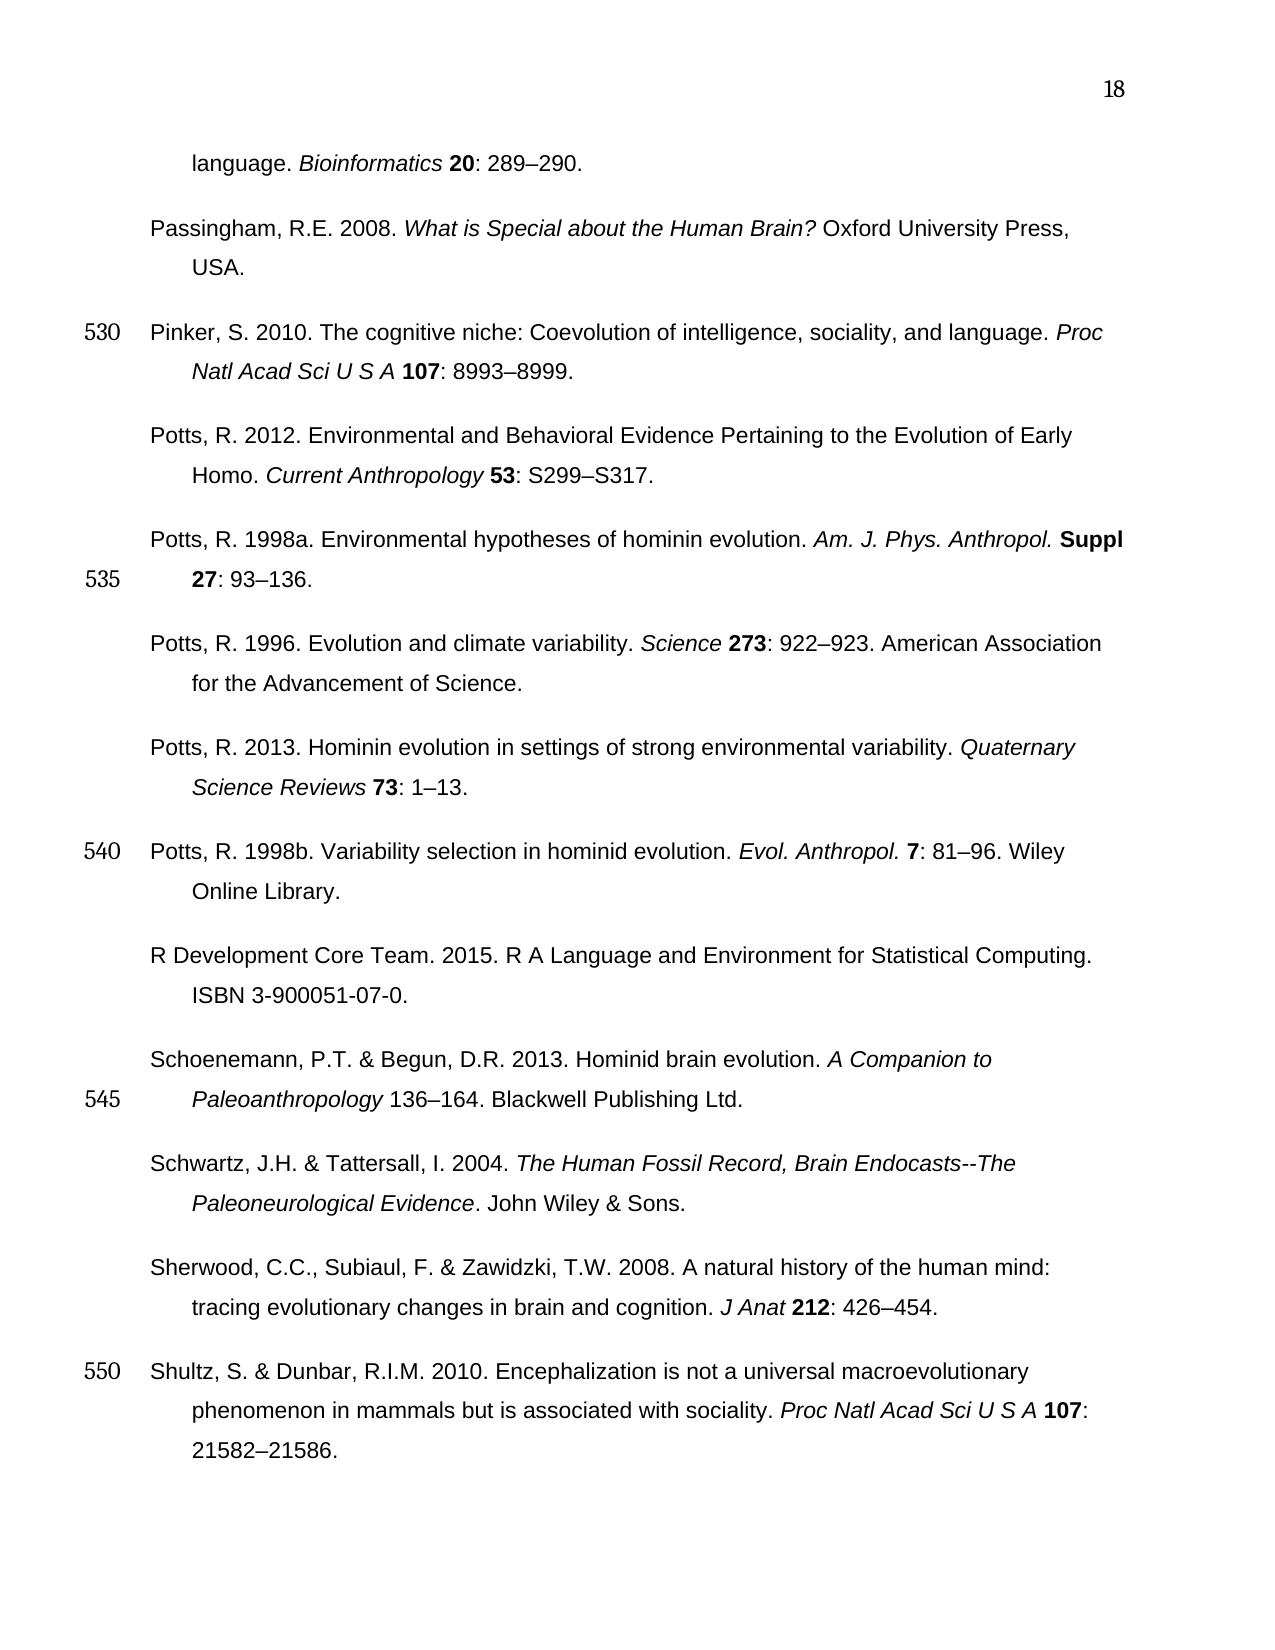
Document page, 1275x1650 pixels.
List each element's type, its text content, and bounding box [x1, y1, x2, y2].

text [150, 150, 1125, 176]
text Schoenemann, P.T. & Begun, D.R. 2013. Hominid brain evolution. A Companion to Paleoanthropology 136–164. Blackwell Publishing Ltd. [150, 1046, 1125, 1112]
text Potts, R. 1998a. Environmental hypotheses of hominin evolution. Am. J. Phys. Anthropol. Suppl 27: 93–136. [150, 526, 1125, 592]
text Passingham, R.E. 2008. What is Special about the Human Brain? Oxford University Press, USA. [150, 214, 1125, 280]
text Potts, R. 2012. Environmental and Behavioral Evidence Pertaining to the Evolution of Early Homo. Current Anthropology 53: S299–S317. [150, 422, 1125, 488]
text Shultz, S. & Dunbar, R.I.M. 2010. Encephalization is not a universal macroevolutionary phenomenon in mammals but is associated with sociality. Proc Natl Acad Sci U S A 107: 21582–21586. [150, 1358, 1125, 1463]
text Potts, R. 1996. Evolution and climate variability. Science 273: 922–923. American Association for the Advancement of Science. [150, 630, 1125, 696]
text R Development Core Team. 2015. R A Language and Environment for Statistical Computing. ISBN 3-900051-07-0. [150, 942, 1125, 1008]
text Sherwood, C.C., Subiaul, F. & Zawidzki, T.W. 2008. A natural history of the human mind: tracing evolutionary changes in brain and cognition. J Anat 212: 426–454. [150, 1254, 1125, 1320]
text Schwartz, J.H. & Tattersall, I. 2004. The Human Fossil Record, Brain Endocasts--The Paleoneurological Evidence. John Wiley & Sons. [150, 1150, 1125, 1216]
text Pinker, S. 2010. The cognitive niche: Coevolution of intelligence, sociality, and language. Proc Natl Acad Sci U S A 107: 8993–8999. [150, 318, 1125, 384]
text Potts, R. 2013. Hominin evolution in settings of strong environmental variability. Quaternary Science Reviews 73: 1–13. [150, 734, 1125, 800]
text Potts, R. 1998b. Variability selection in hominid evolution. Evol. Anthropol. 7: 81–96. Wiley Online Library. [150, 838, 1125, 904]
